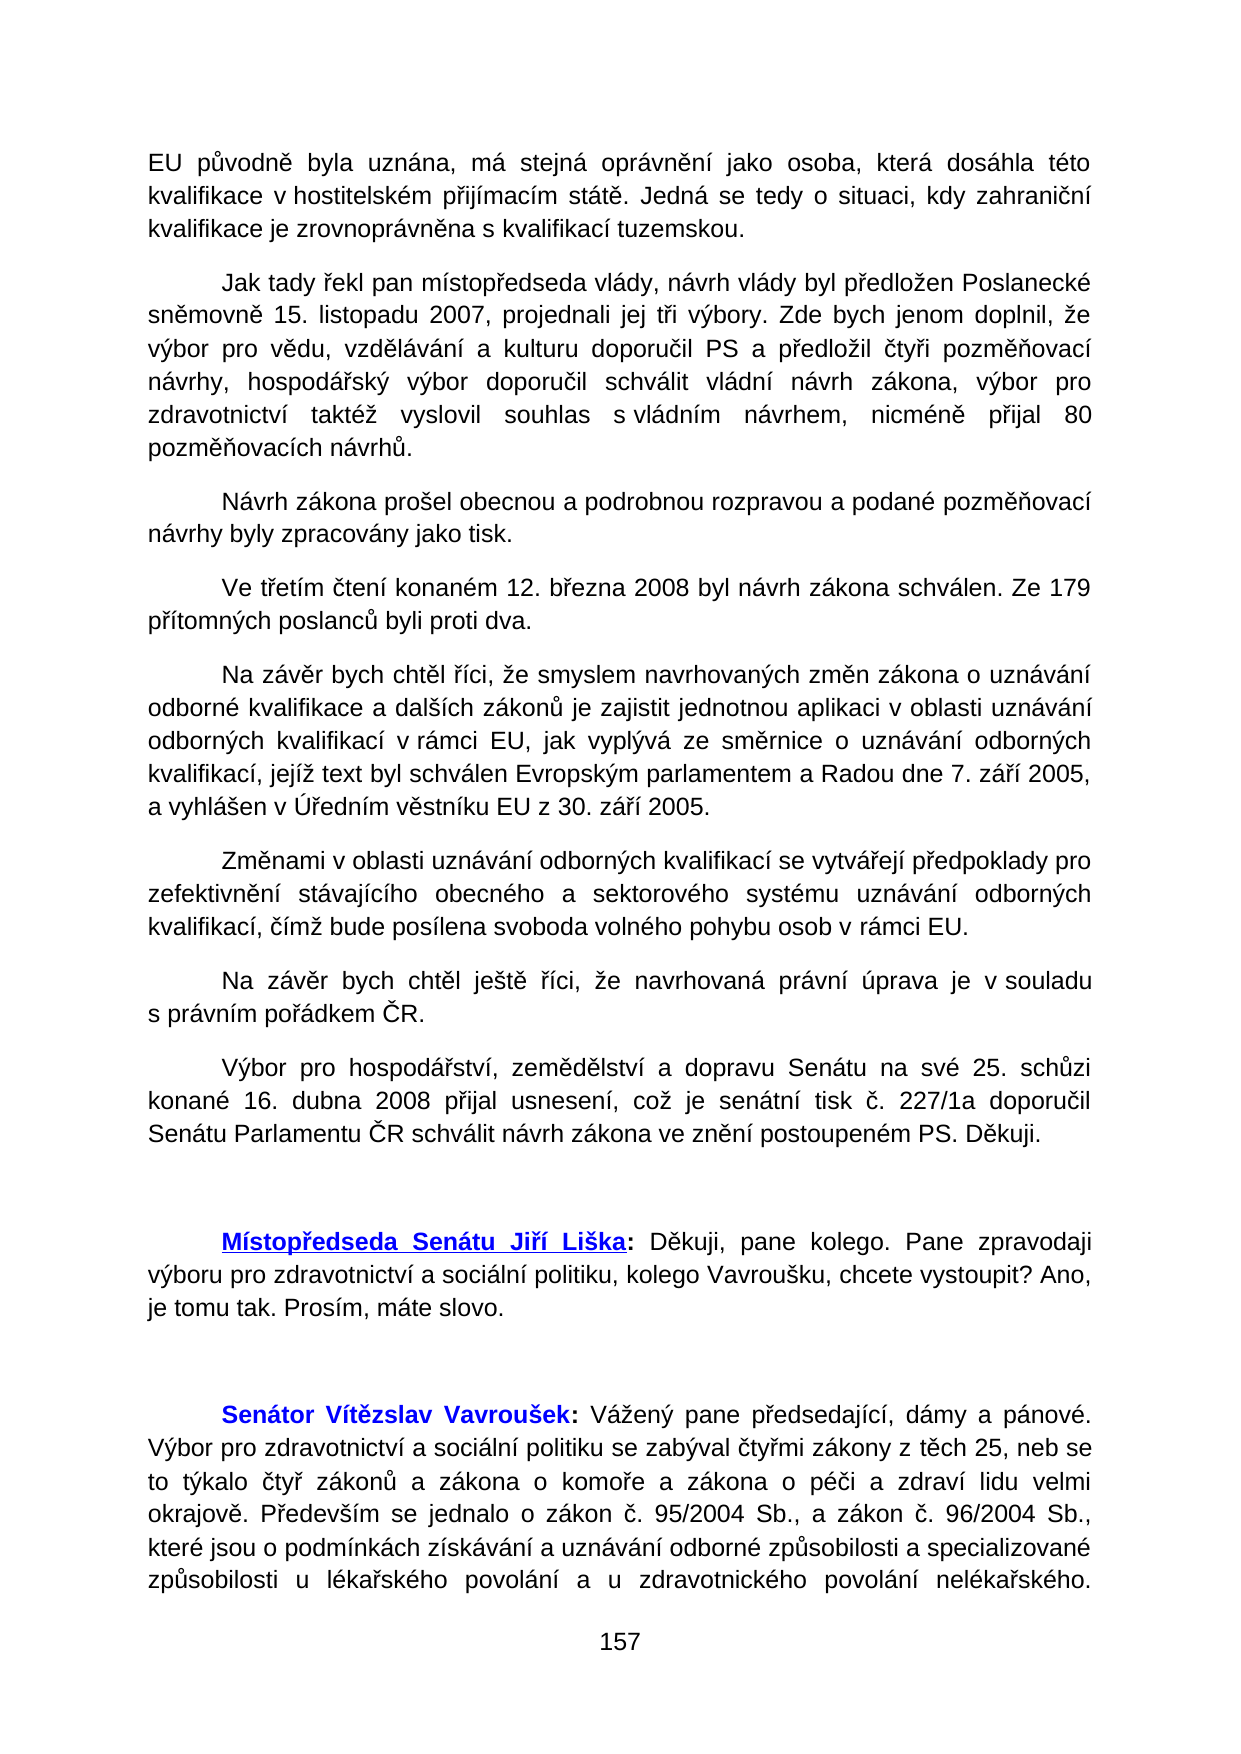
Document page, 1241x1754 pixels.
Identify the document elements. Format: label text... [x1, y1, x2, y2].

text Na závěr bych chtěl ještě říci, že navrhovaná právní úprava je v souladu s právním pořádkem ČR. [148, 966, 1093, 1028]
text Místopředseda Senátu Jiří Liška: Děkuji, pane kolego. Pane zpravodaji výboru pro zdravotnictví a sociální politiku, kolego Vavroušku, chcete vystoupit? Ano, je tomu tak. Prosím, máte slovo. [148, 1227, 1093, 1321]
text Jak tady řekl pan místopředseda vlády, návrh vlády byl předložen Poslanecké sněmovně 15. listopadu 2007, projednali jej tři výbory. Zde bych jenom doplnil, že výbor pro vědu, vzdělávání a kulturu doporučil PS a předložil čtyři pozměňovací návrhy, hospodářský výbor doporučil schválit vládní návrh zákona, výbor pro zdravotnictví taktéž vyslovil souhlas s vládním návrhem, nicméně přijal 80 pozměňovacích návrhů. [148, 267, 1093, 461]
text Výbor pro hospodářství, zemědělství a dopravu Senátu na své 25. schůzi konané 16. dubna 2008 přijal usnesení, což je senátní tisk č. 227/1a doporučil Senátu Parlamentu ČR schválit návrh zákona ve znění postoupeném PS. Děkuji. [148, 1053, 1093, 1148]
text Ve třetím čtení konaném 12. března 2008 byl návrh zákona schválen. Ze 179 přítomných poslanců byli proti dva. [148, 573, 1093, 635]
text Změnami v oblasti uznávání odborných kvalifikací se vytvářejí předpoklady pro zefektivnění stávajícího obecného a sektorového systému uznávání odborných kvalifikací, čímž bude posílena svoboda volného pohybu osob v rámci EU. [148, 846, 1093, 941]
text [148, 1400, 1093, 1594]
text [148, 148, 1093, 242]
text Na závěr bych chtěl říci, že smyslem navrhovaných změn zákona o uznávání odborné kvalifikace a dalších zákonů je zajistit jednotnou aplikaci v oblasti uznávání odborných kvalifikací v rámci EU, jak vyplývá ze směrnice o uznávání odborných kvalifikací, jejíž text byl schválen Evropským parlamentem a Radou dne 7. září vyhlášen v Úředním věstníku EU z 30. září 2005. [148, 660, 1093, 821]
text Návrh zákona prošel obecnou a podrobnou rozpravou a podané pozměňovací návrhy byly zpracovány jako tisk. [148, 486, 1093, 548]
